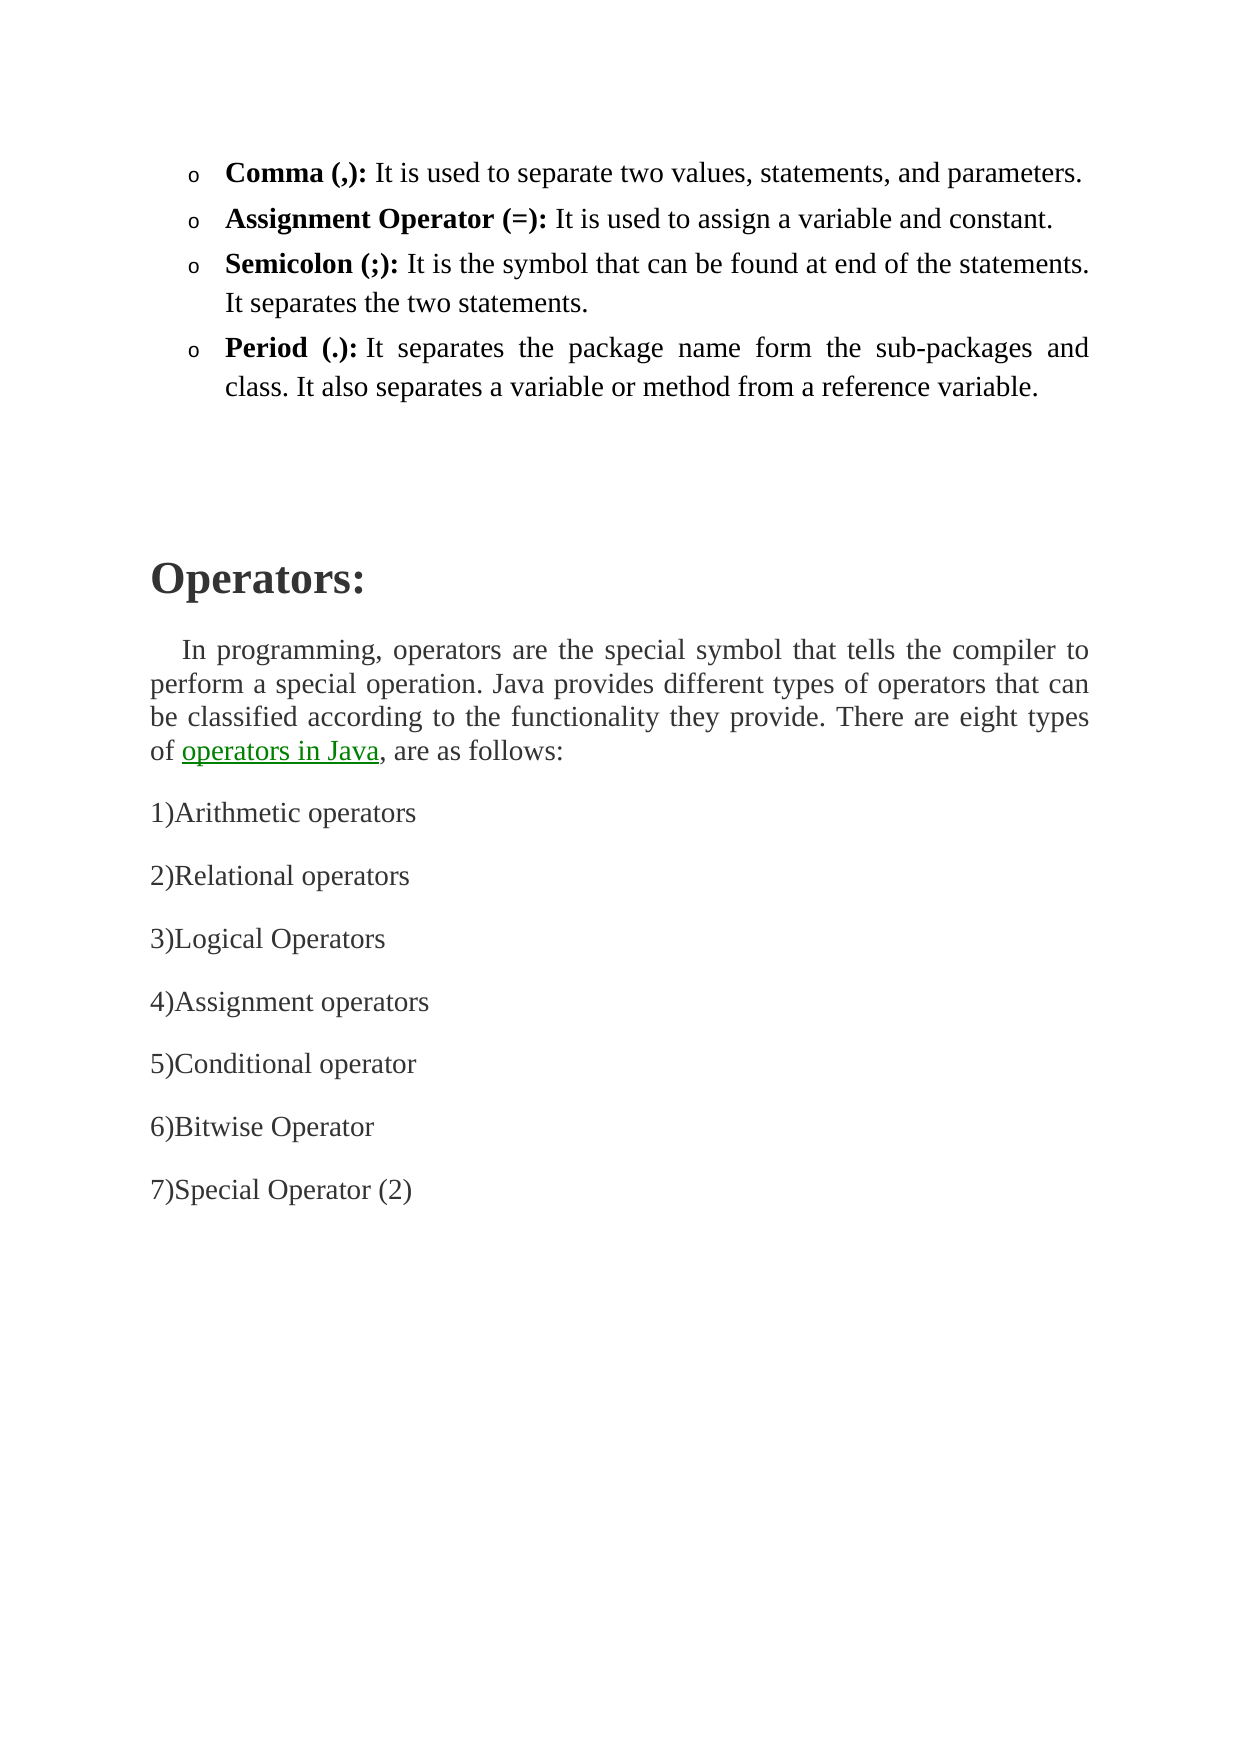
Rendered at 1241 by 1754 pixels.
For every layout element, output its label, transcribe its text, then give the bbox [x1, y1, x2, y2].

list Period (.): It separates the package name form the sub-packages and class. It also separates a variable or method from a reference variable. [187, 325, 1090, 403]
text 1)Arithmetic operators [150, 796, 1090, 829]
text Operators: [150, 550, 1090, 603]
text 2)Relational operators [150, 858, 1090, 892]
text 7)Special Operator (2) [150, 1172, 1090, 1205]
text 4)Assignment operators [150, 984, 1090, 1017]
text 3)Logical Operators [150, 921, 1090, 954]
list Comma (,): It is used to separate two values, statements, and parameters. [187, 150, 1090, 189]
list Semicolon (;): It is the symbol that can be found at end of the statements. It separates the two statements. [187, 241, 1090, 319]
text In programming, operators are the special symbol that tells the compiler to perform a special operation. Java provides different types of operators that can be classified according to the functionality they provide. There are eight types of operators in Java, are as follows: [150, 632, 1090, 766]
text 5)Conditional operator [150, 1046, 1090, 1080]
text 6)Bitwise Operator [150, 1109, 1090, 1143]
list Assignment Operator (=): It is used to assign a variable and constant. [187, 195, 1090, 234]
